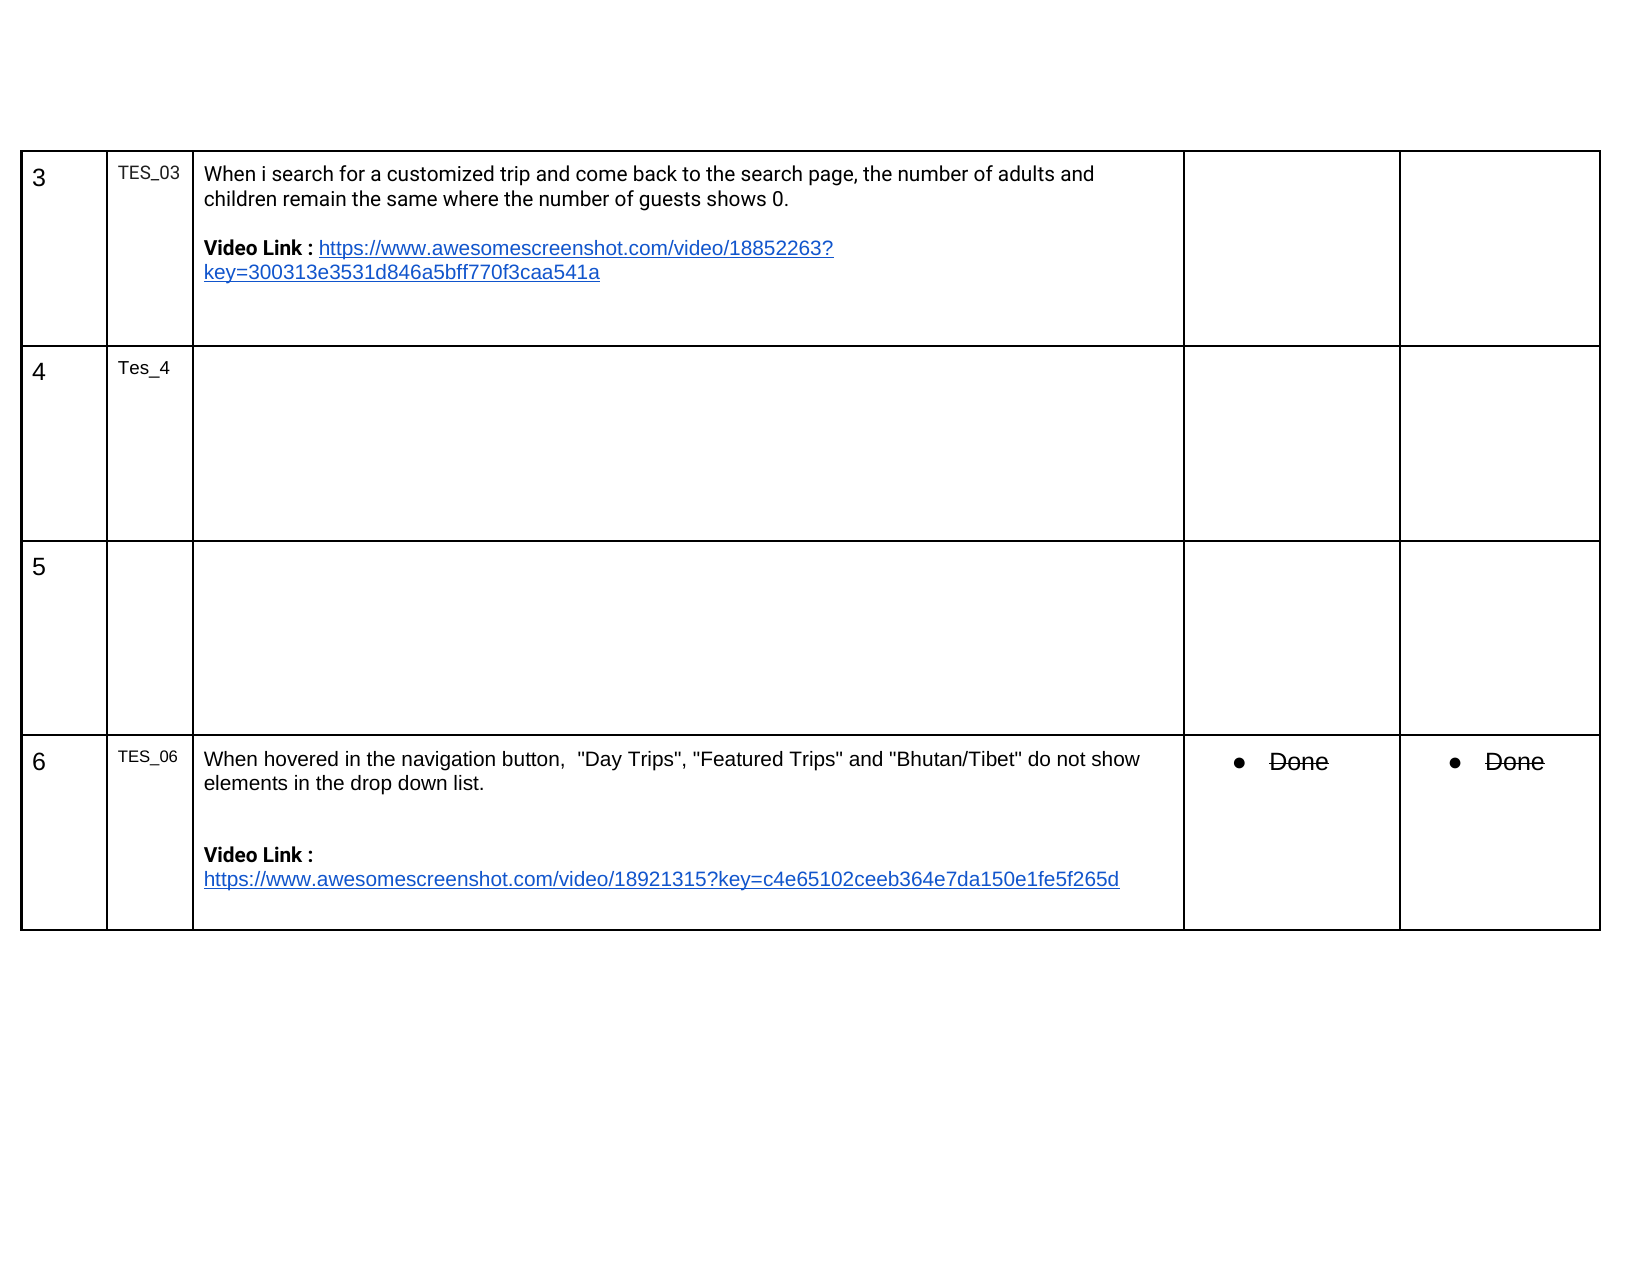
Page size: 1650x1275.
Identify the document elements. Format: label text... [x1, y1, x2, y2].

table_cell [1185, 542, 1399, 734]
table_cell [1185, 347, 1399, 539]
table_cell [108, 542, 192, 734]
table_cell [194, 542, 1183, 734]
table_cell [1401, 152, 1599, 345]
table_cell 4 [23, 347, 106, 539]
table_cell [1185, 152, 1399, 345]
table_cell [1401, 542, 1599, 734]
table_cell [1401, 347, 1599, 539]
table_cell Done [1185, 736, 1399, 929]
table_cell Tes_4 [108, 347, 192, 539]
table_cell When i search for a customized trip and come back to the search page, the number of adults and children remain the same where the number of guests shows 0. Video Link : https://www.awesomescreenshot.com/video/18852263?key=300313e3531d846a5bff770f3caa541a [194, 152, 1183, 345]
table_cell TES_03 [108, 152, 192, 345]
table_cell 6 [23, 736, 106, 929]
table_cell 3 [23, 152, 106, 345]
table_cell [194, 347, 1183, 539]
table_cell When hovered in the navigation button, "Day Trips", "Featured Trips" and "Bhutan/Tibet" do not show elements in the drop down list. Video Link : https://www.awesomescreenshot.com/video/18921315?key=c4e65102ceeb364e7da150e1fe5f265d [194, 736, 1183, 929]
table_cell 5 [23, 542, 106, 734]
table_cell TES_06 [108, 736, 192, 929]
table_cell Done [1401, 736, 1599, 929]
